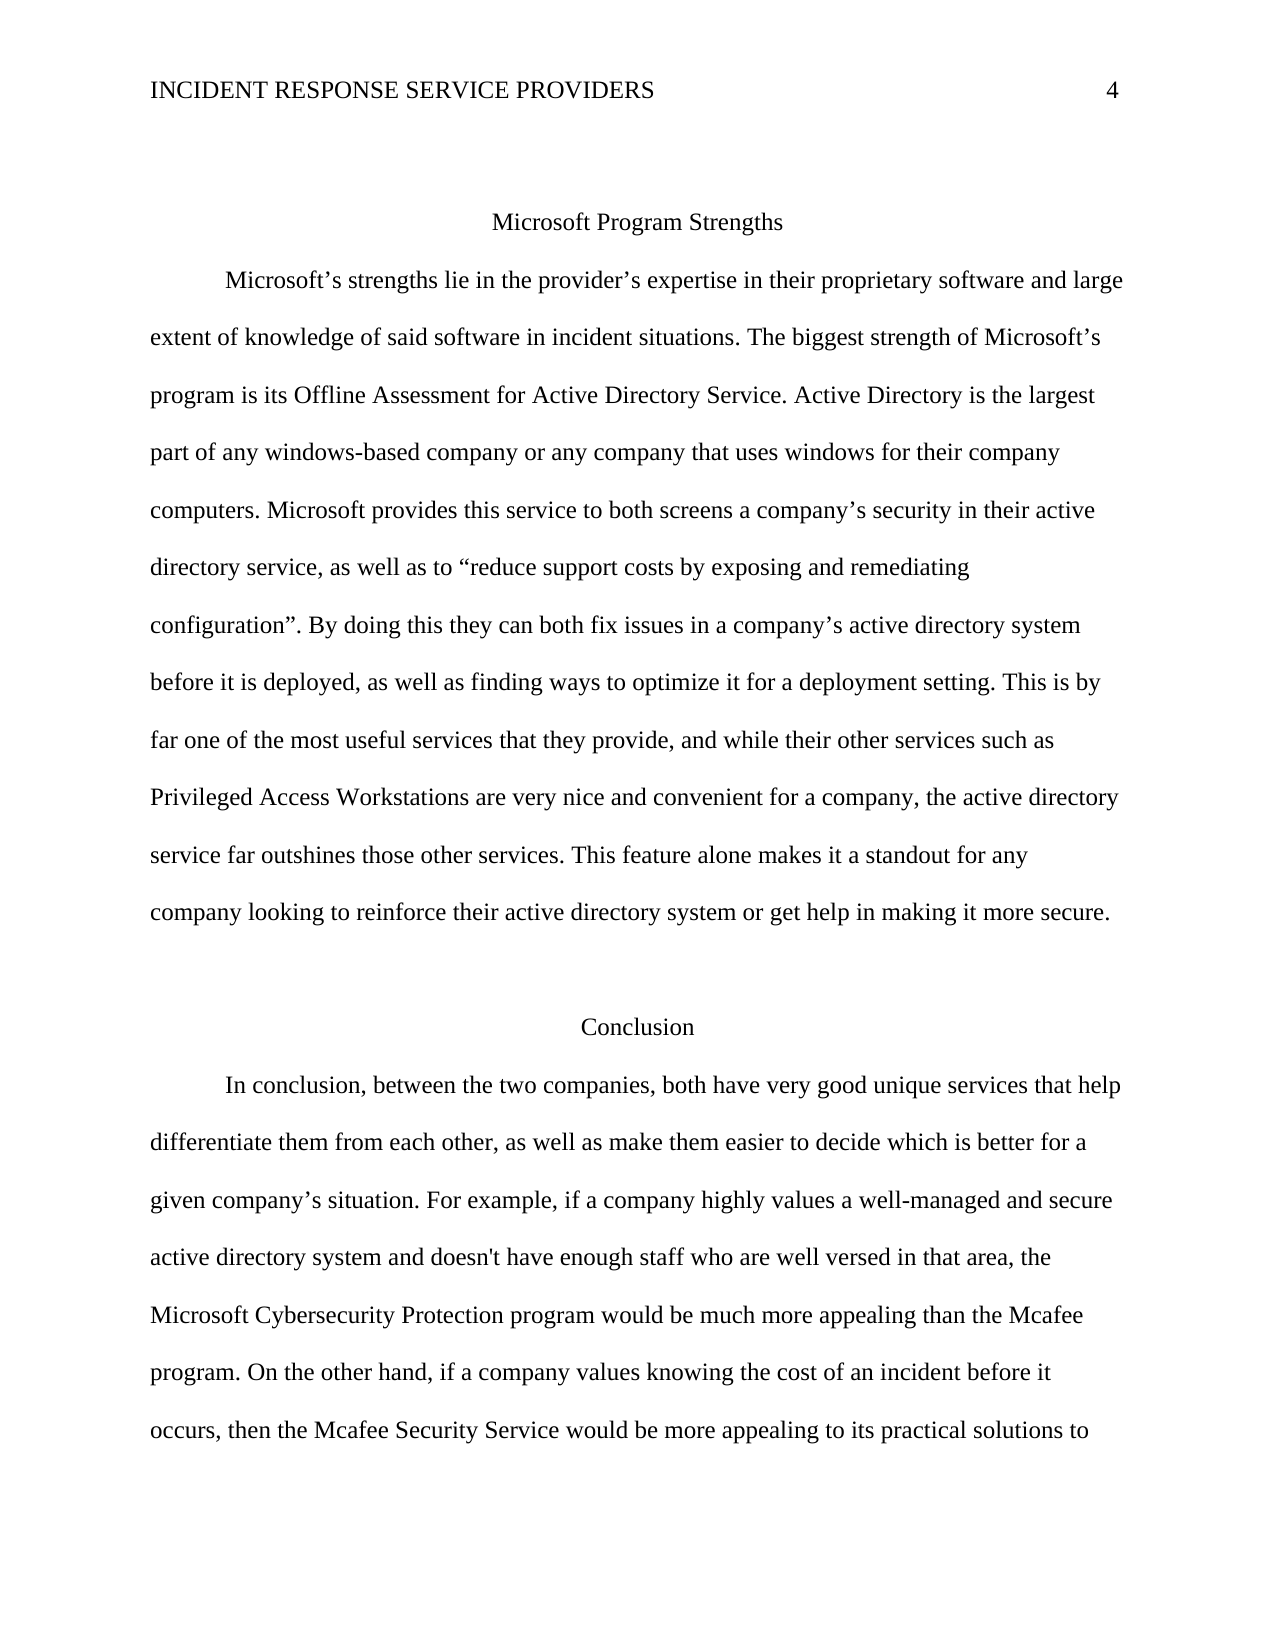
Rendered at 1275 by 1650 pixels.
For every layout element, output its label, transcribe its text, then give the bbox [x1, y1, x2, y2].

text Microsoft Program Strengths [150, 207, 1125, 236]
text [150, 1070, 1125, 1444]
text Conclusion [150, 1012, 1125, 1041]
text Microsoft’s strengths lie in the provider’s expertise in their proprietary software and large extent of knowledge of said software in incident situations. The biggest strength of Microsoft’s program is its Offline Assessment for Active Directory Service. Active Directory is the largest part of any windows-based company or any company that uses windows for their company computers. Microsoft provides this service to both screens a company’s security in their active directory service, as well as to “reduce support costs by exposing and remediating configuration”. By doing this they can both fix issues in a company’s active directory system before it is deployed, as well as finding ways to optimize it for a deployment setting. This is by far one of the most useful services that they provide, and while their other services such as Privileged Access Workstations are very nice and convenient for a company, the active directory service far outshines those other services. This feature alone makes it a standout for any company looking to reinforce their active directory system or get help in making it more secure. [150, 265, 1125, 926]
